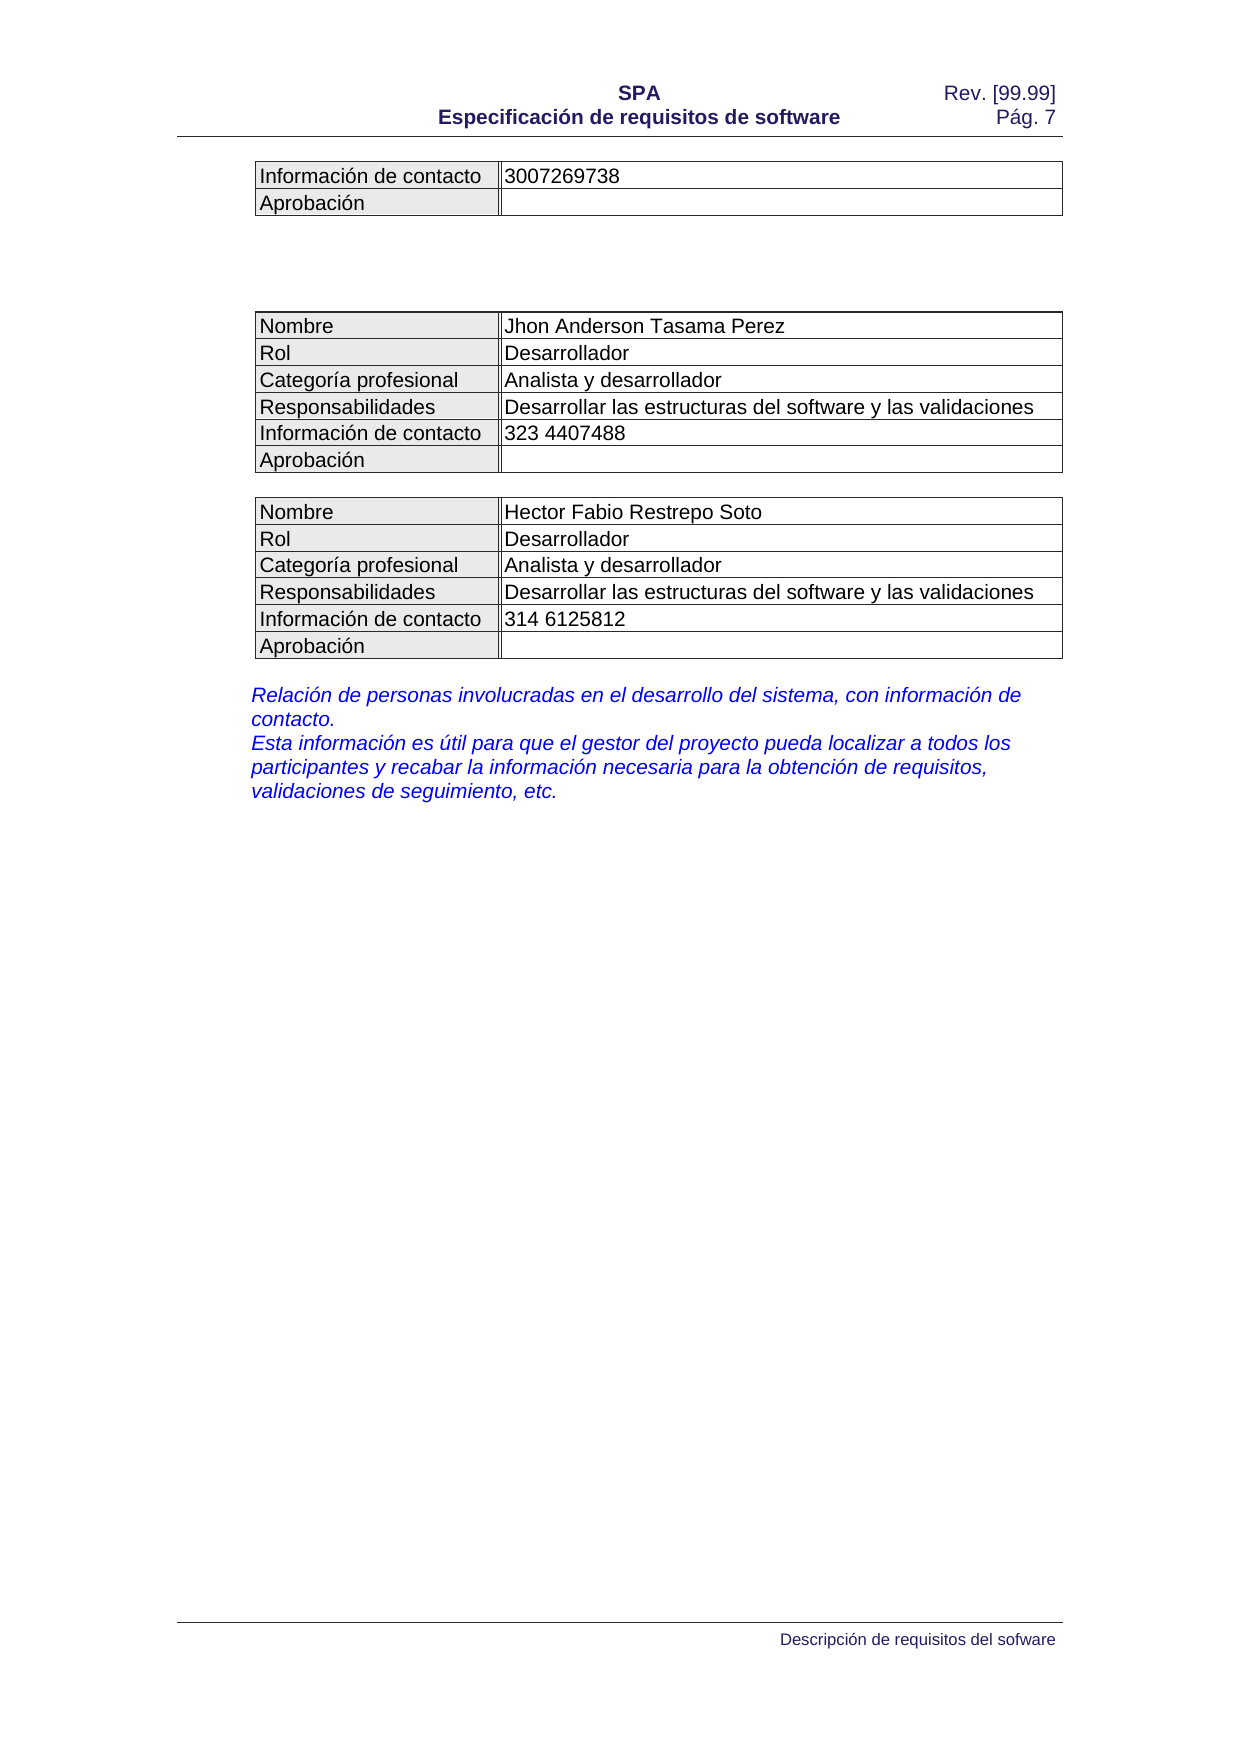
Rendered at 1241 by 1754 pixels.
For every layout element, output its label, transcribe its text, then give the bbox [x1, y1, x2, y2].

text Relación de personas involucradas en el desarrollo del sistema, con información de contacto. [251, 683, 1063, 731]
table_header Hector Fabio Restrepo Soto [502, 498, 1062, 524]
table_cell Analista y desarrollador [502, 552, 1062, 577]
table_cell Aprobación [256, 632, 498, 658]
table_cell Información de contacto [256, 420, 498, 445]
table_cell 3007269738 [502, 162, 1062, 188]
table_header Nombre [256, 313, 498, 338]
table_cell Desarrollar las estructuras del software y las validaciones [502, 578, 1062, 604]
table_header Nombre [256, 498, 498, 524]
table_cell Aprobación [256, 189, 498, 214]
table_cell [502, 189, 1062, 214]
table_header Jhon Anderson Tasama Perez [502, 313, 1062, 338]
table_cell Desarrollar las estructuras del software y las validaciones [502, 393, 1062, 418]
table_cell Categoría profesional [256, 552, 498, 577]
table_cell Información de contacto [256, 162, 498, 188]
table_cell Información de contacto [256, 605, 498, 631]
text Esta información es útil para que el gestor del proyecto pueda localizar a todos los participantes y recabar la información necesaria para la obtención de requisitos, validaciones de seguimiento, etc. [251, 731, 1063, 802]
table_cell Categoría profesional [256, 366, 498, 392]
table_cell Desarrollador [502, 525, 1062, 551]
table_cell Rol [256, 339, 498, 365]
table_cell 323 4407488 [502, 420, 1062, 445]
table_cell Rol [256, 525, 498, 551]
table_cell Analista y desarrollador [502, 366, 1062, 392]
table_cell Responsabilidades [256, 393, 498, 418]
table_cell Desarrollador [502, 339, 1062, 365]
table_cell 314 6125812 [502, 605, 1062, 631]
table_cell [502, 632, 1062, 658]
table_cell [502, 446, 1062, 472]
table_cell Responsabilidades [256, 578, 498, 604]
table_cell Aprobación [256, 446, 498, 472]
